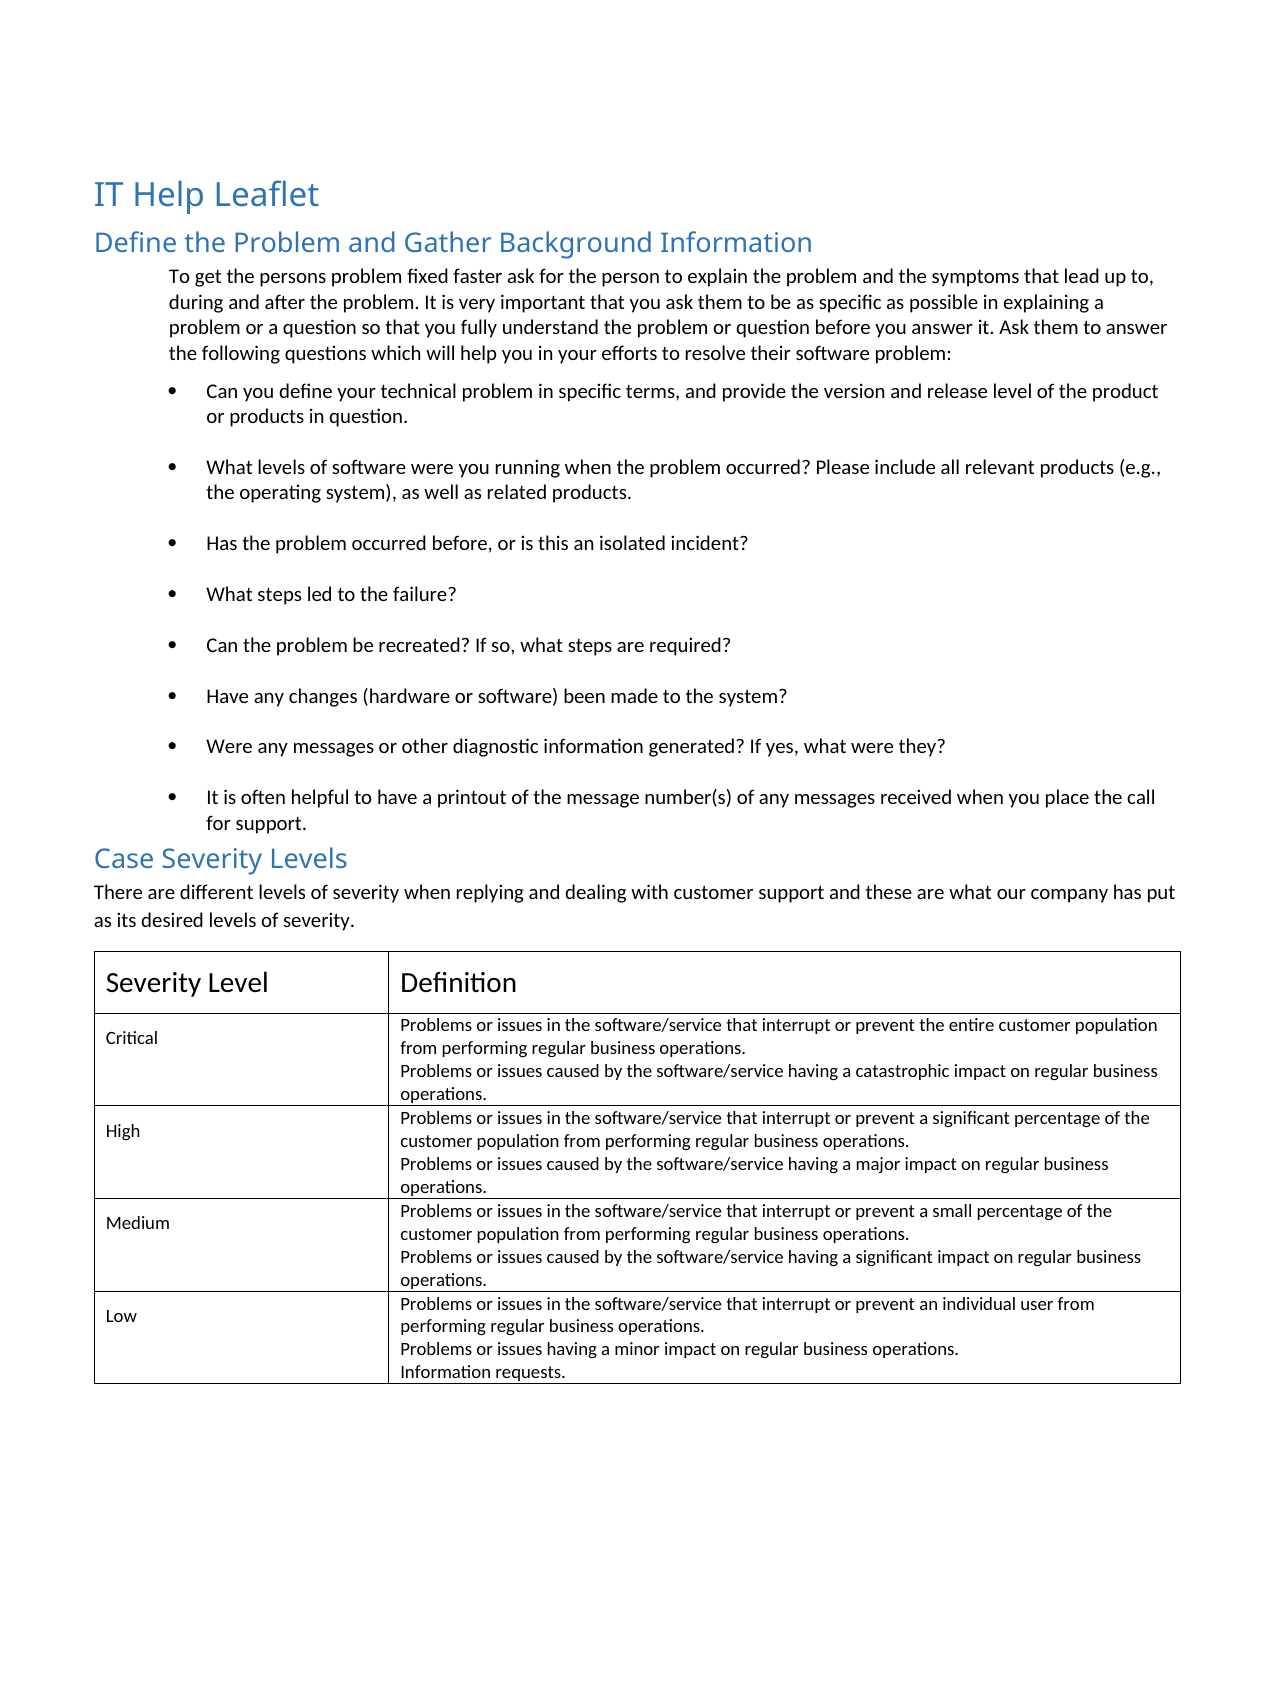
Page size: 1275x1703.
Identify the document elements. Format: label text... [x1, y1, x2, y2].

table_cell Problems or issues in the software/service that interrupt or prevent a small percentage of the customer population from performing regular business operations. Problems or issues caused by the software/service having a significant impact on regular business operations. [389, 1199, 1180, 1291]
table_cell Critical [95, 1014, 388, 1105]
table_cell Low [95, 1292, 388, 1383]
text There are different levels of severity when replying and dealing with customer support and these are what our company has put as its desired levels of severity. [94, 879, 1181, 932]
list Were any messages or other diagnostic information generated? If yes, what were they? [169, 734, 1181, 759]
table_cell Medium [95, 1199, 388, 1291]
list Have any changes (hardware or software) been made to the system? [169, 683, 1181, 708]
subtitle IT Help Leaflet [94, 171, 1181, 216]
table_header Severity Level [95, 952, 388, 1012]
subtitle Case Severity Levels [94, 839, 1181, 876]
list Can you define your technical problem in specific terms, and provide the version and release level of the product or products in question. [169, 378, 1181, 429]
table_cell High [95, 1106, 388, 1198]
table_cell Problems or issues in the software/service that interrupt or prevent a significant percentage of the customer population from performing regular business operations. Problems or issues caused by the software/service having a major impact on regular business operations. [389, 1106, 1180, 1198]
subtitle Define the Problem and Gather Background Information [94, 224, 1181, 261]
table_header Definition [389, 952, 1180, 1012]
list It is often helpful to have a printout of the message number(s) of any messages received when you place the call for support. [169, 784, 1181, 835]
list Can the problem be recreated? If so, what steps are required? [169, 632, 1181, 657]
list Has the problem occurred before, or is this an isolated incident? [169, 530, 1181, 556]
list What steps led to the failure? [169, 581, 1181, 607]
list What levels of software were you running when the problem occurred? Please include all relevant products (e.g., the operating system), as well as related products. [169, 454, 1181, 505]
table_cell Problems or issues in the software/service that interrupt or prevent the entire customer population from performing regular business operations. Problems or issues caused by the software/service having a catastrophic impact on regular business operations. [389, 1014, 1180, 1105]
table_cell Problems or issues in the software/service that interrupt or prevent an individual user from performing regular business operations. Problems or issues having a minor impact on regular business operations. Information requests. [389, 1292, 1180, 1383]
text To get the persons problem fixed faster ask for the person to explain the problem and the symptoms that lead up to, during and after the problem. It is very important that you ask them to be as specific as possible in explaining a problem or a question so that you fully understand the problem or question before you answer it. Ask them to answer the following questions which will help you in your efforts to resolve their software problem: [169, 264, 1181, 365]
